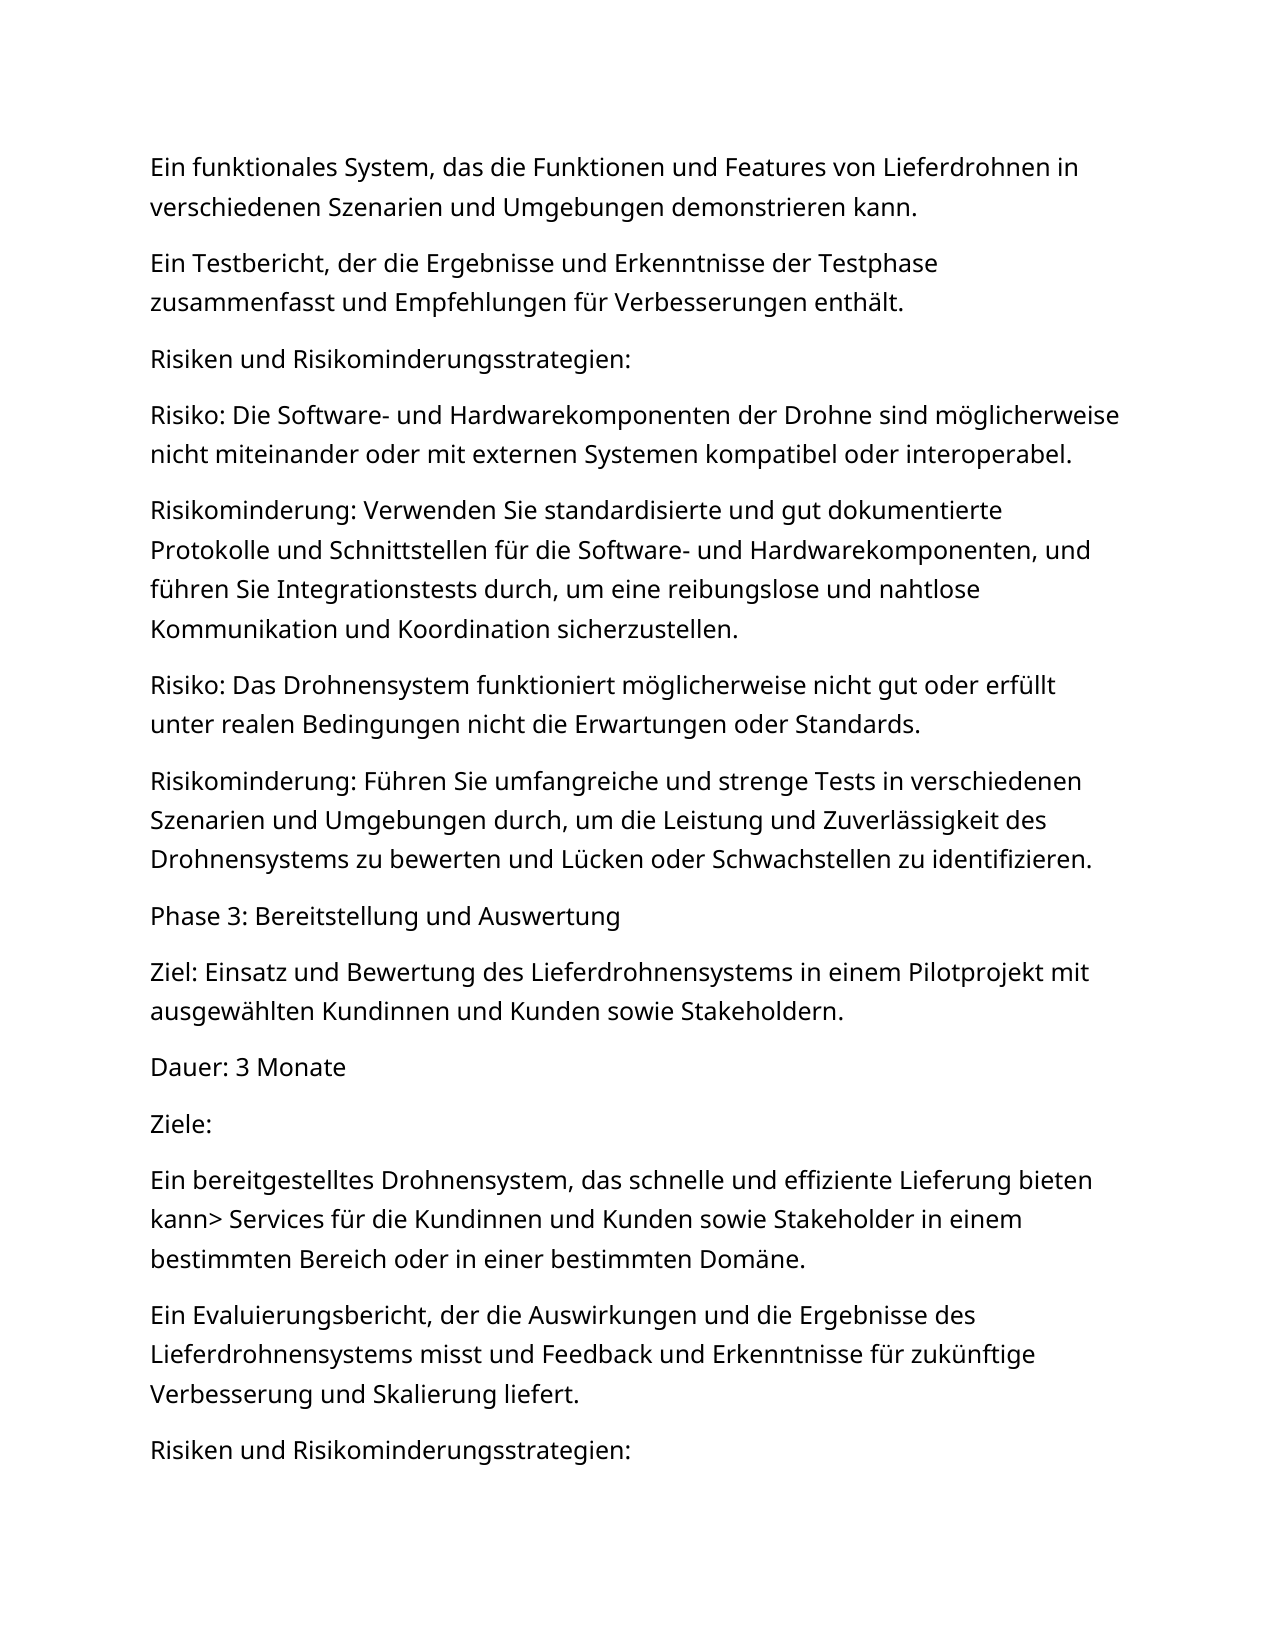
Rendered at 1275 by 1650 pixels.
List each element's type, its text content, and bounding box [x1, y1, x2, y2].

text Risikominderung: Verwenden Sie standardisierte und gut dokumentierte Protokolle und Schnittstellen für die Software- und Hardwarekomponenten, und führen Sie Integrationstests durch, um eine reibungslose und nahtlose Kommunikation und Koordination sicherzustellen. [150, 493, 1125, 646]
text Risiko: Die Software- und Hardwarekomponenten der Drohne sind möglicherweise nicht miteinander oder mit externen Systemen kompatibel oder interoperabel. [150, 397, 1125, 471]
text Ein funktionales System, das die Funktionen und Features von Lieferdrohnen in verschiedenen Szenarien und Umgebungen demonstrieren kann. [150, 150, 1125, 223]
text Ein Testbericht, der die Ergebnisse und Erkenntnisse der Testphase zusammenfasst und Empfehlungen für Verbesserungen enthält. [150, 246, 1125, 319]
text Risiken und Risikominderungsstrategien: [150, 1433, 1125, 1467]
text Risiko: Das Drohnensystem funktioniert möglicherweise nicht gut oder erfüllt unter realen Bedingungen nicht die Erwartungen oder Standards. [150, 668, 1125, 741]
text Risiken und Risikominderungsstrategien: [150, 341, 1125, 375]
text Ein Evaluierungsbericht, der die Auswirkungen und die Ergebnisse des Lieferdrohnensystems misst und Feedback und Erkenntnisse für zukünftige Verbesserung und Skalierung liefert. [150, 1297, 1125, 1411]
text Risikominderung: Führen Sie umfangreiche und strenge Tests in verschiedenen Szenarien und Umgebungen durch, um die Leistung und Zuverlässigkeit des Drohnensystems zu bewerten und Lücken oder Schwachstellen zu identifizieren. [150, 763, 1125, 876]
text Ein bereitgestelltes Drohnensystem, das schnelle und effiziente Lieferung bieten kann> Services für die Kundinnen und Kunden sowie Stakeholder in einem bestimmten Bereich oder in einer bestimmten Domäne. [150, 1162, 1125, 1275]
text Ziel: Einsatz und Bewertung des Lieferdrohnensystems in einem Pilotprojekt mit ausgewählten Kundinnen und Kunden sowie Stakeholdern. [150, 954, 1125, 1028]
text Ziele: [150, 1106, 1125, 1140]
text Dauer: 3 Monate [150, 1050, 1125, 1084]
text Phase 3: Bereitstellung und Auswertung [150, 898, 1125, 932]
